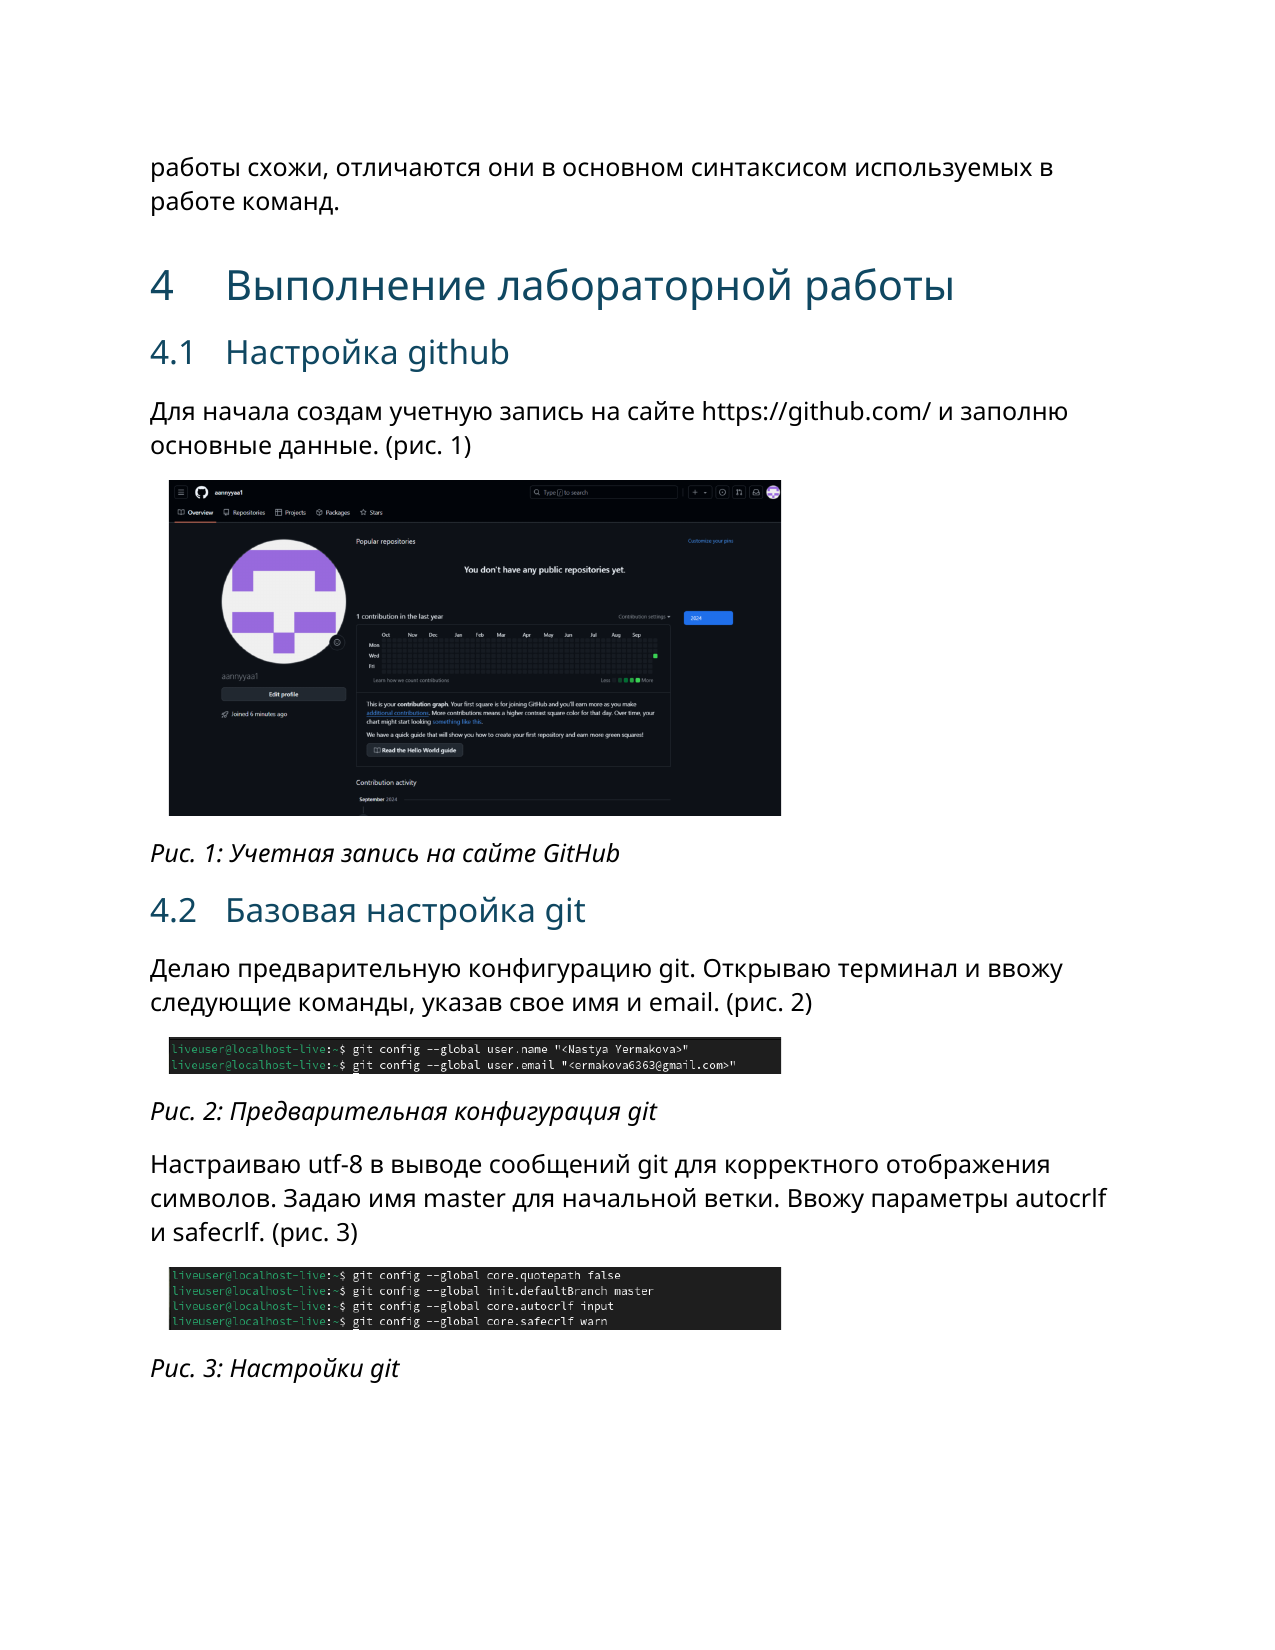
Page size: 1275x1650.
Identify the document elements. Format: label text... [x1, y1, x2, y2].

subtitle 4.2 Базовая настройка git [150, 887, 1125, 932]
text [150, 150, 1125, 218]
picture [168, 1037, 782, 1074]
subtitle 4.1 Настройка github [150, 329, 1125, 374]
picture [168, 1267, 782, 1330]
picture [168, 480, 782, 816]
text Делаю предварительную конфигурацию git. Открываю терминал и ввожу следующие команды, указав свое имя и email. (рис. 2) [150, 951, 1125, 1019]
text Настраиваю utf-8 в выводе сообщений git для корректного отображения символов. Задаю имя master для начальной ветки. Ввожу параметры autocrlf и safecrlf. (рис. 3) [150, 1147, 1125, 1249]
subtitle 4 Выполнение лабораторной работы [150, 256, 1125, 312]
text Рис. 3: Настройки git [150, 1350, 1125, 1384]
text Рис. 2: Предварительная конфигурация git [150, 1094, 1125, 1128]
text Рис. 1: Учетная запись на сайте GitHub [150, 836, 1125, 870]
text Для начала создам учетную запись на сайте https://github.com/ и заполню основные данные. (рис. 1) [150, 393, 1125, 461]
